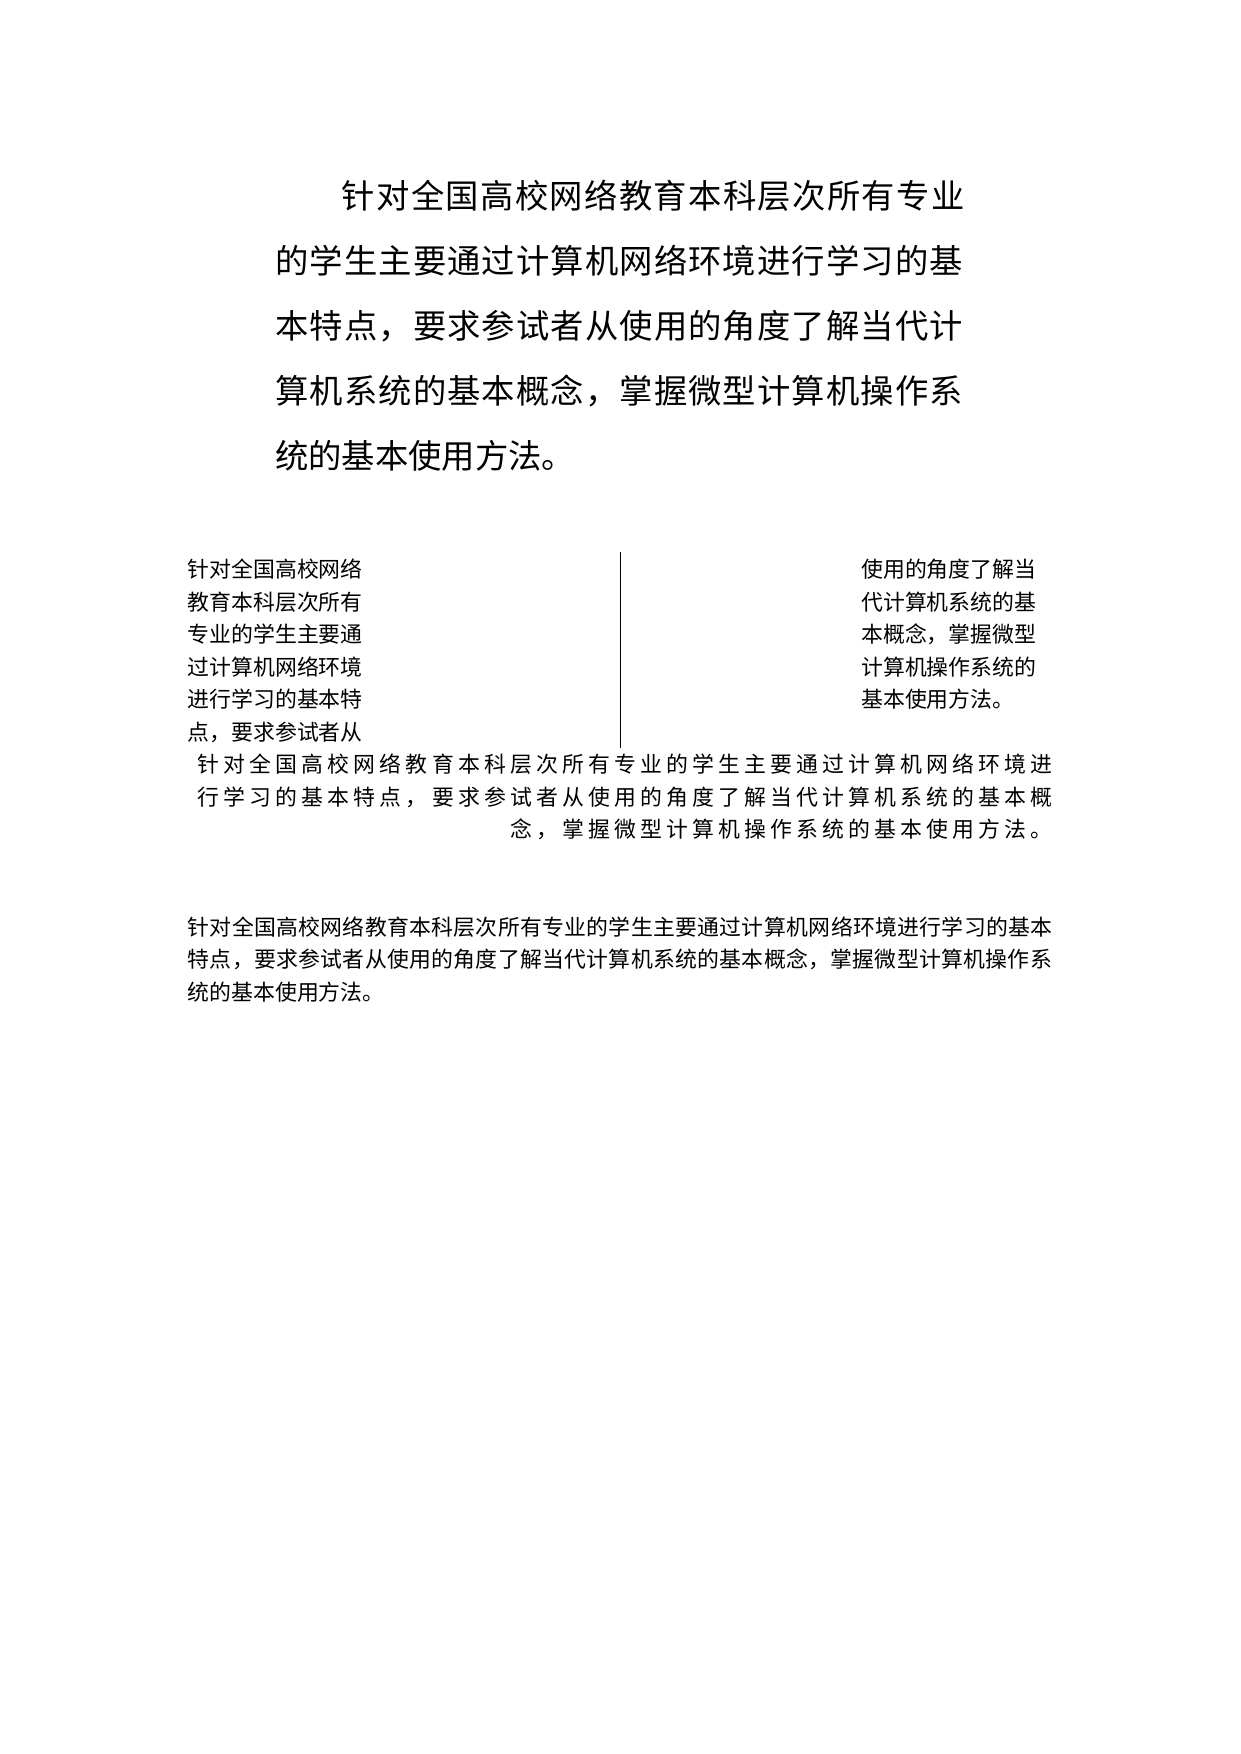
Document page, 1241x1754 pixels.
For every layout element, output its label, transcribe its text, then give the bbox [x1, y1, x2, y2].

text 针对全国高校网络教育本科层次所有专业的学生主要通过计算机网络环境进行学习的基本特点，要求参试者从使用的角度了解当代计算机系统的基本概念，掌握微型计算机操作系统的基本使用方法。 [861, 552, 1053, 714]
text 针对全国高校网络教育本科层次所有专业的学生主要通过计算机网络环境进行学习的基本特点，要求参试者从使用的角度了解当代计算机系统的基本概念，掌握微型计算机操作系统的基本使用方法。 [275, 162, 965, 487]
text 针对全国高校网络教育本科层次所有专业的学生主要通过计算机网络环境进行学习的基本特点，要求参试者从使用的角度了解当代计算机系统的基本概念，掌握微型计算机操作系统的基本使用方法。 [187, 747, 1053, 844]
text 针对全国高校网络教育本科层次所有专业的学生主要通过计算机网络环境进行学习的基本特点，要求参试者从使用的角度了解当代计算机系统的基本概念，掌握微型计算机操作系统的基本使用方法。 [187, 552, 379, 747]
text 针对全国高校网络教育本科层次所有专业的学生主要通过计算机网络环境进行学习的基本特点，要求参试者从使用的角度了解当代计算机系统的基本概念，掌握微型计算机操作系统的基本使用方法。 [187, 909, 1053, 1007]
